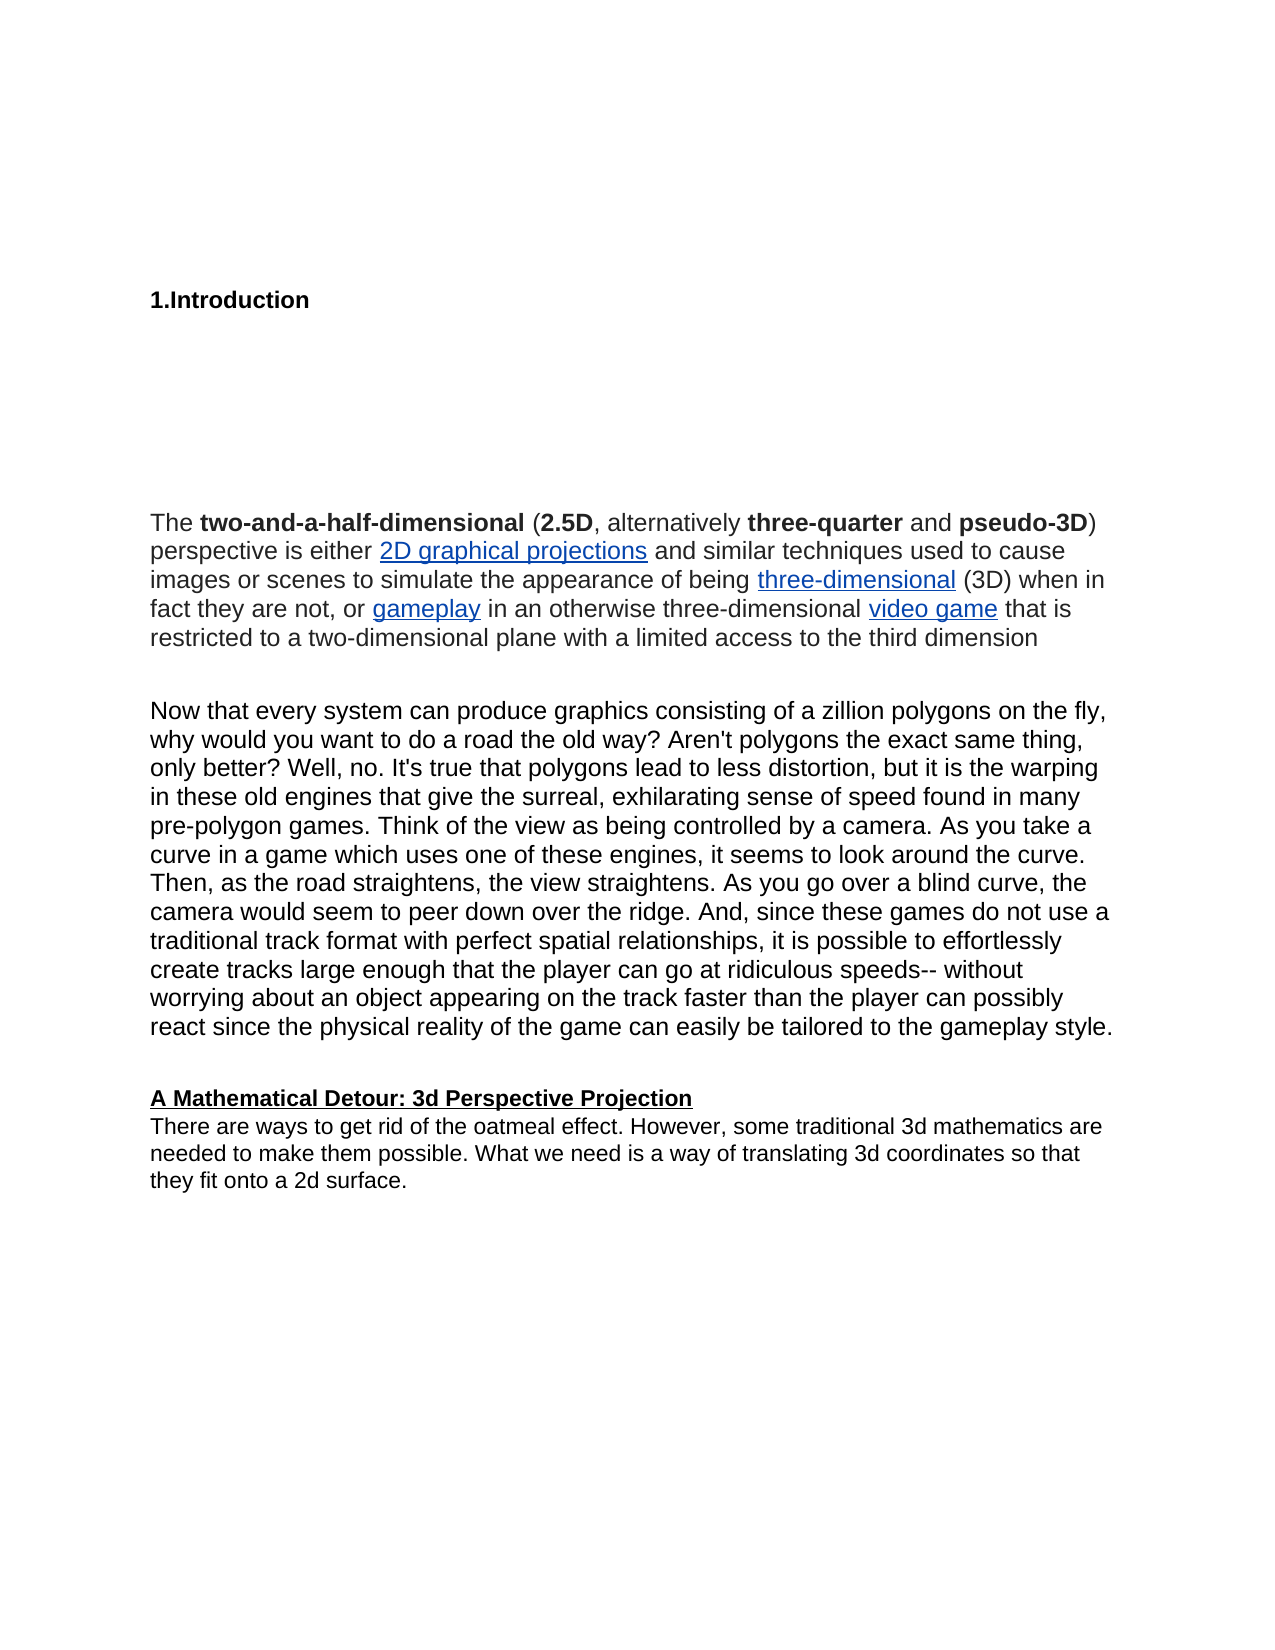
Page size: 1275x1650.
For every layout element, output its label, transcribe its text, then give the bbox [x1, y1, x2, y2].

text A Mathematical Detour: 3d Perspective Projection There are ways to get rid of the oatmeal effect. However, some traditional 3d mathematics are needed to make them possible. What we need is a way of translating 3d coordinates so that they fit onto a 2d surface. [150, 1085, 1125, 1194]
text 1.Introduction [150, 286, 1125, 313]
text Now that every system can produce graphics consisting of a zillion polygons on the fly, why would you want to do a road the old way? Aren't polygons the exact same thing, only better? Well, no. It's true that polygons lead to less distortion, but it is the warping in these old engines that give the surreal, exhilarating sense of speed found in many pre-polygon games. Think of the view as being controlled by a camera. As you take a curve in a game which uses one of these engines, it seems to look around the curve. Then, as the road straightens, the view straightens. As you go over a blind curve, the camera would seem to peer down over the ridge. And, since these games do not use a traditional track format with perfect spatial relationships, it is possible to effortlessly create tracks large enough that the player can go at ridiculous speeds-- without worrying about an object appearing on the track faster than the player can possibly react since the physical reality of the game can easily be tailored to the gameplay style. [150, 696, 1125, 1041]
text The two-and-a-half-dimensional (2.5D, alternatively three-quarter and pseudo-3D) perspective is either 2D graphical projections and similar techniques used to cause images or scenes to simulate the appearance of being three-dimensional (3D) when in fact they are not, or gameplay in an otherwise three-dimensional video game that is restricted to a two-dimensional plane with a limited access to the third dimension [150, 507, 1125, 679]
